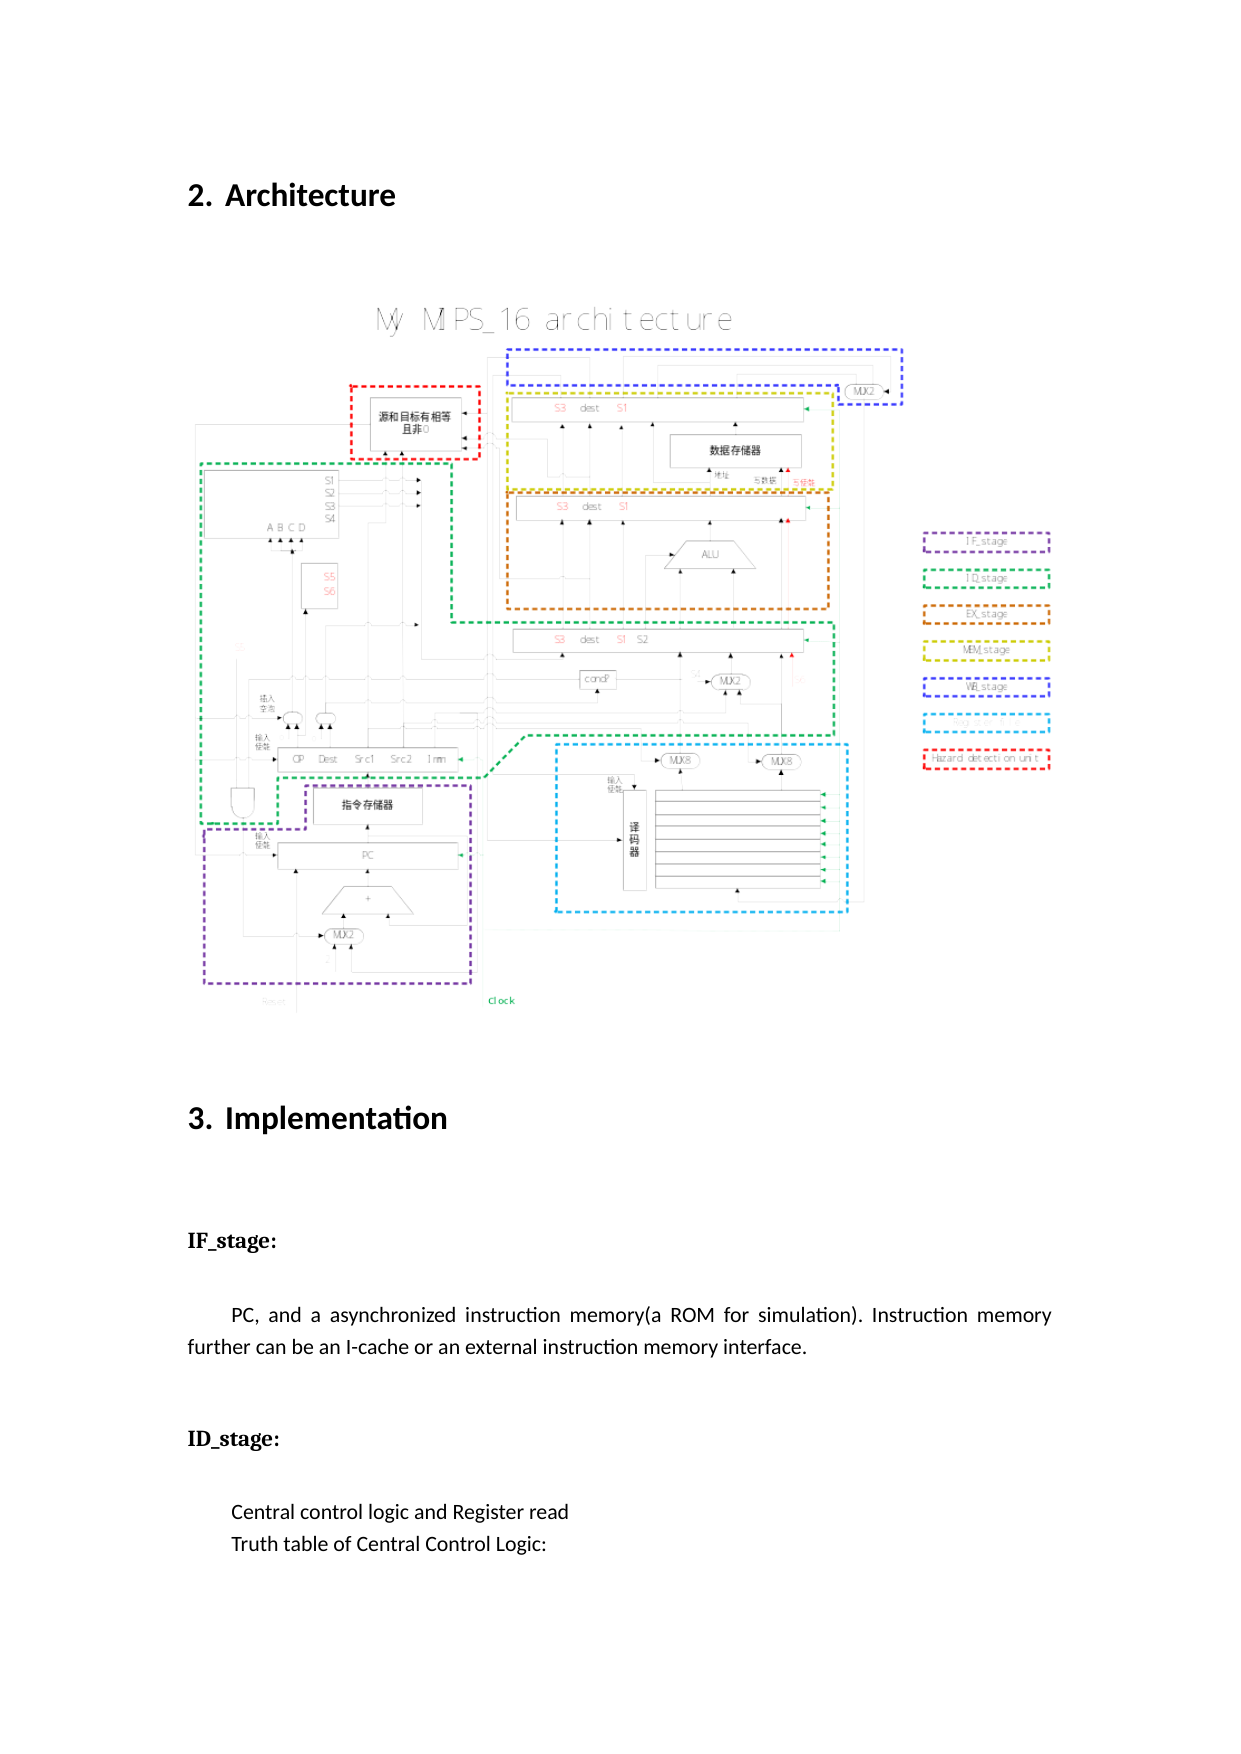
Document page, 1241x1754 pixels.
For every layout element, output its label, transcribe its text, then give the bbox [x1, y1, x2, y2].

subtitle Implementation [187, 1085, 1053, 1150]
text Truth table of Central Control Logic: [187, 1528, 1053, 1560]
text PC, and a asynchronized instruction memory(a ROM for simulation). Instruction memory further can be an I-cache or an external instruction memory interface. [187, 1298, 1053, 1363]
text Central control logic and Register read [187, 1495, 1053, 1528]
subtitle IF_stage: [187, 1225, 1053, 1258]
subtitle ID_stage: [187, 1422, 1053, 1455]
subtitle Architecture [187, 162, 1053, 227]
